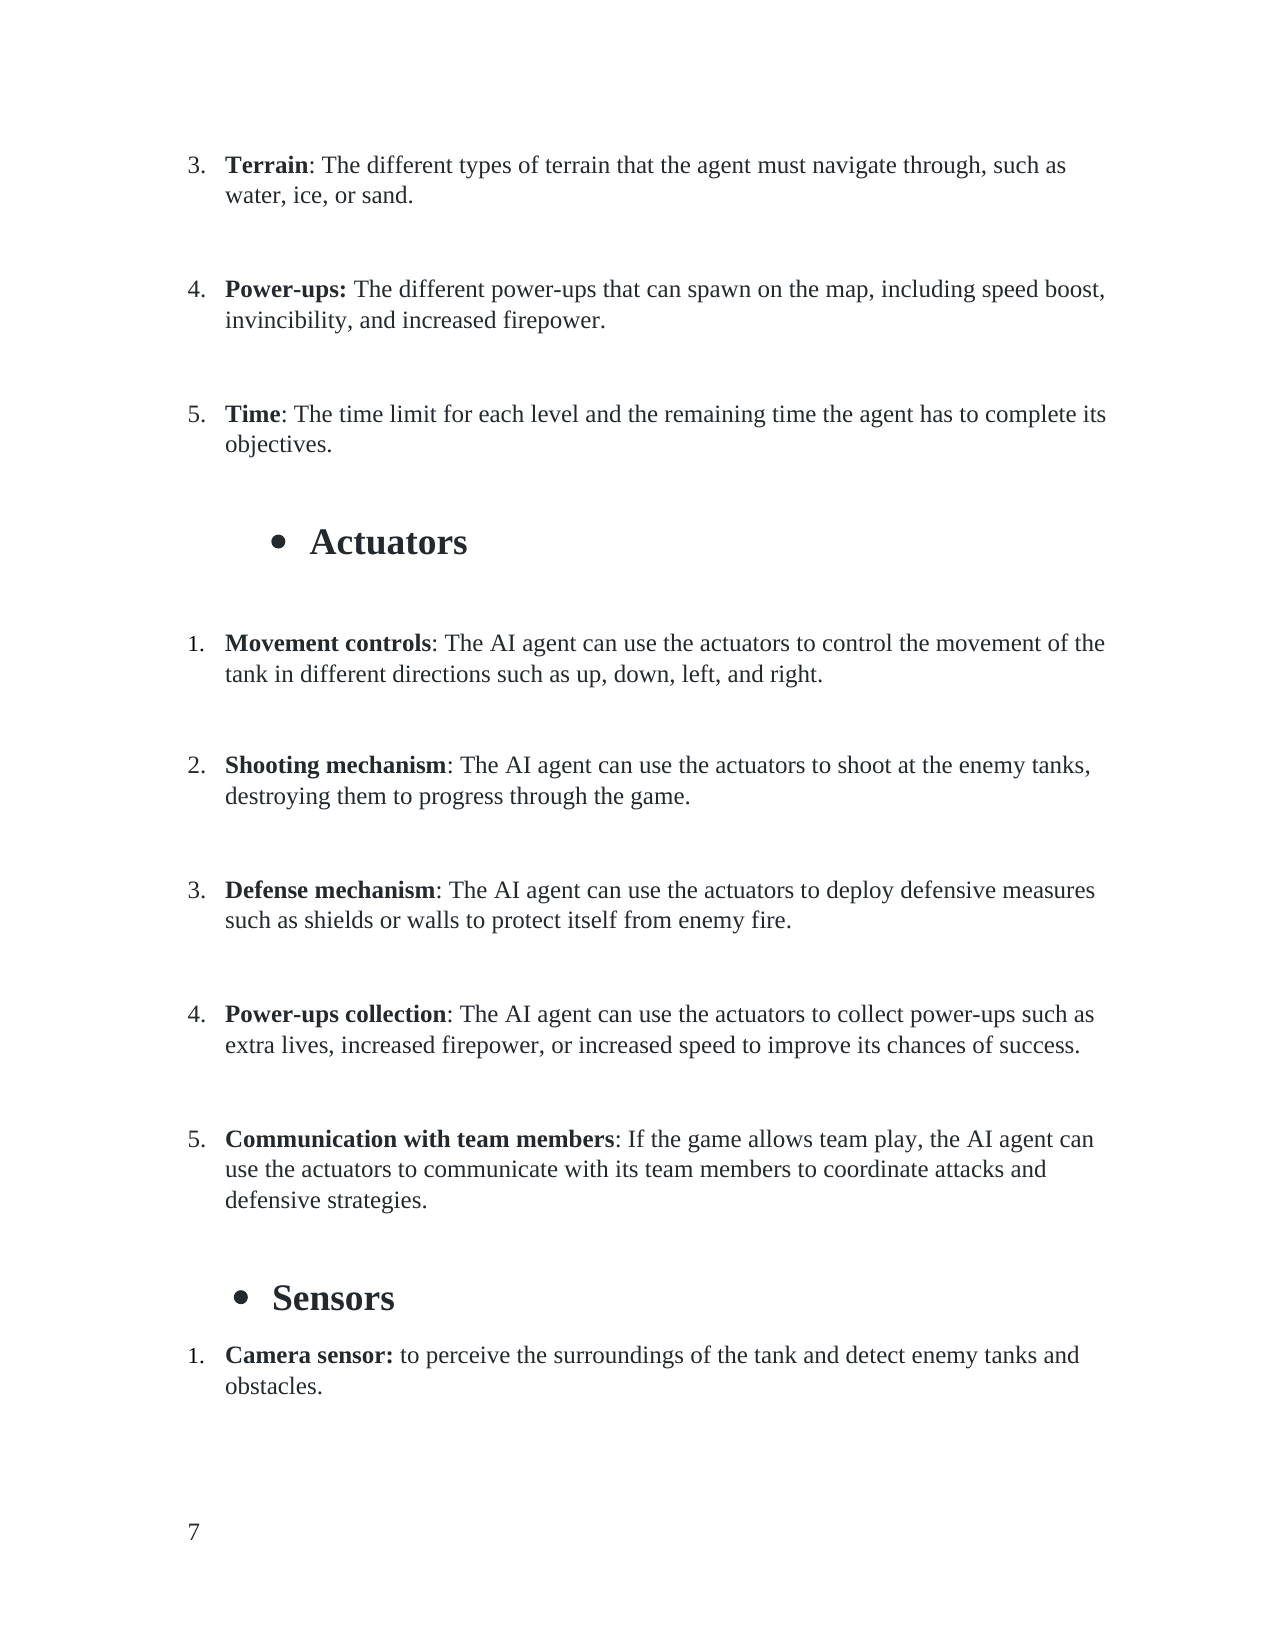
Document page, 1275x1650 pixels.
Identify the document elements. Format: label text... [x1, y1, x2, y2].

list Movement controls: The AI agent can use the actuators to control the movement of the tank in different directions such as up, down, left, and right. [187, 628, 1125, 687]
list Power-ups collection: The AI agent can use the actuators to collect power-ups such as extra lives, increased firepower, or increased speed to improve its chances of success. [187, 999, 1125, 1059]
list Sensors [234, 1275, 1125, 1318]
list Shooting mechanism: The AI agent can use the actuators to shoot at the enemy tanks, destroying them to progress through the game. [187, 750, 1125, 809]
list Camera sensor: to perceive the surroundings of the tank and detect enemy tanks and obstacles. [187, 1340, 1125, 1399]
list Time: The time limit for each level and the remaining time the agent has to complete its objectives. [187, 399, 1125, 458]
list Communication with team members: If the game allows team play, the AI agent can use the actuators to communicate with its team members to coordinate attacks and defensive strategies. [187, 1124, 1125, 1214]
list Terrain: The different types of terrain that the agent must navigate through, such as water, ice, or sand. [187, 150, 1125, 209]
list Power-ups: The different power-ups that can spawn on the map, including speed boost, invincibility, and increased firepower. [187, 274, 1125, 334]
list Defense mechanism: The AI agent can use the actuators to deploy defensive measures such as shields or walls to protect itself from enemy fire. [187, 875, 1125, 934]
list Actuators [272, 520, 1125, 563]
